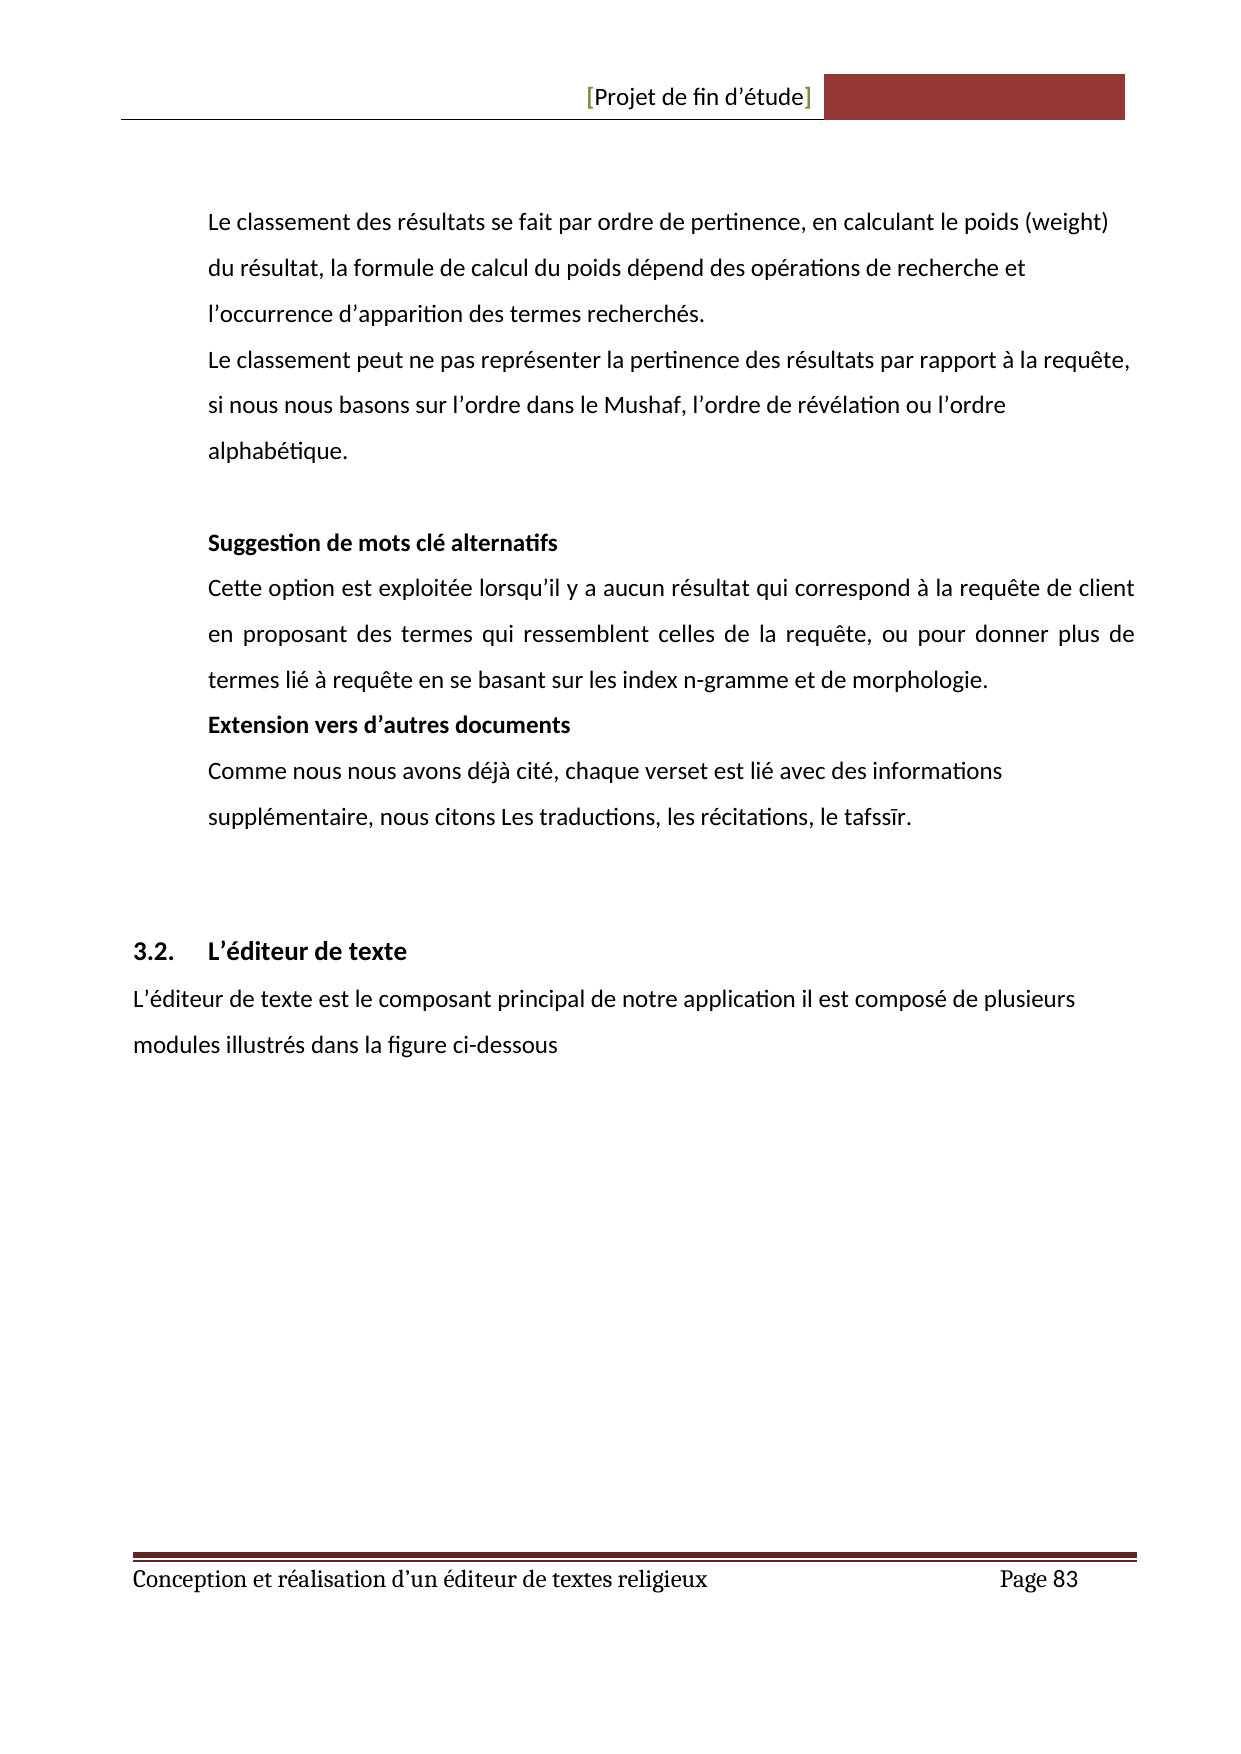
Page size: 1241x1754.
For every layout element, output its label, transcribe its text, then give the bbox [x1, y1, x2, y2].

list L’éditeur de texte [133, 934, 1137, 967]
list Comme nous nous avons déjà cité, chaque verset est lié avec des informations supplémentaire, nous citons Les traductions, les récitations, le tafssīr. [208, 755, 1137, 832]
text L’éditeur de texte est le composant principal de notre application il est composé de plusieurs modules illustrés dans la figure ci-dessous [133, 984, 1137, 1060]
list Extension vers d’autres documents [208, 709, 1137, 740]
list Le classement peut ne pas représenter la pertinence des résultats par rapport à la requête, si nous nous basons sur l’ordre dans le Mushaf, l’ordre de révélation ou l’ordre alphabétique. [208, 344, 1137, 466]
list Cette option est exploitée lorsqu’il y a aucun résultat qui correspond à la requête de client en proposant des termes qui ressemblent celles de la requête, ou pour donner plus de termes lié à requête en se basant sur les index n-gramme et de morphologie. [208, 572, 1137, 694]
list Le classement des résultats se fait par ordre de pertinence, en calculant le poids (weight) du résultat, la formule de calcul du poids dépend des opérations de recherche et l’occurrence d’apparition des termes recherchés. [208, 207, 1137, 328]
list Suggestion de mots clé alternatifs [208, 527, 1137, 557]
